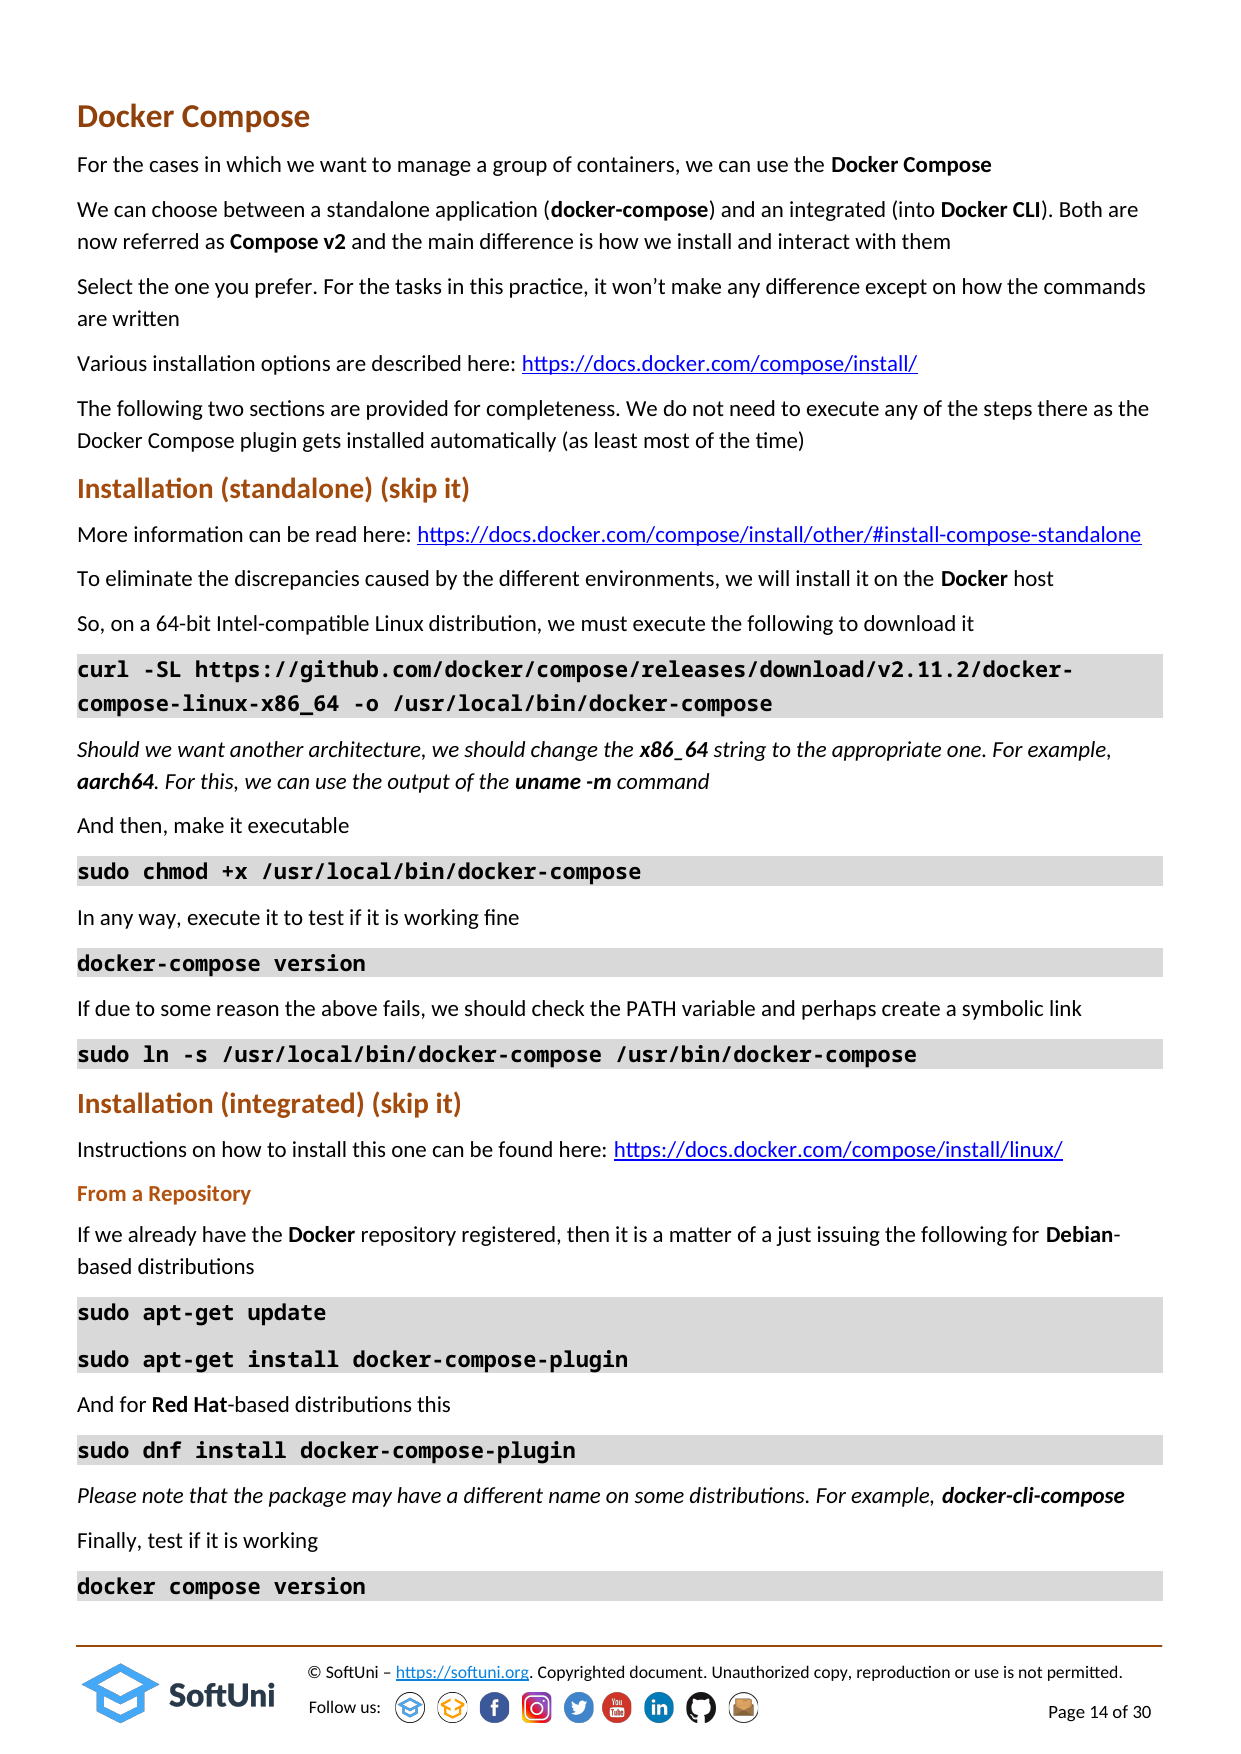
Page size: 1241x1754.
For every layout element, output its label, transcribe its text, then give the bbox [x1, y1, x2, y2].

text To eliminate the discrepancies caused by the different environments, we will install it on the Docker host [77, 564, 1163, 592]
text Select the one you prefer. For the tasks in this practice, it won’t make any difference except on how the commands are written [77, 272, 1163, 332]
picture [644, 1714, 653, 1723]
picture [75, 1658, 281, 1729]
text For the cases in which we want to manage a group of containers, we can use the Docker Compose [77, 151, 1163, 178]
subtitle Installation (integrated) (skip it) [77, 1086, 1163, 1121]
text sudo apt-get install docker-compose-plugin [77, 1344, 1163, 1373]
picture [686, 1692, 716, 1723]
picture [602, 1692, 632, 1723]
text curl -SL https://github.com/docker/compose/releases/download/v2.11.2/docker-compose-linux-x86_64 -o /usr/local/bin/docker-compose [77, 654, 1163, 718]
text sudo chmod +x /usr/local/bin/docker-compose [77, 856, 1163, 886]
text More information can be read here: https://docs.docker.com/compose/install/other/#install-compose-standalone [77, 520, 1163, 548]
text Instructions on how to install this one can be found here: https://docs.docker.com/compose/install/linux/ [77, 1135, 1163, 1163]
picture [522, 1692, 552, 1723]
text Should we want another architecture, we should change the x86_64 string to the appropriate one. For example, aarch64. For this, we can use the output of the uname -m command [77, 735, 1163, 795]
text And then, make it executable [77, 812, 1163, 839]
picture [564, 1692, 594, 1723]
picture [728, 1692, 759, 1723]
text Please note that the package may have a different name on some distributions. For example, docker-cli-compose [77, 1482, 1163, 1510]
picture [658, 1705, 667, 1714]
text And for Red Hat-based distributions this [77, 1390, 1163, 1418]
picture [665, 1692, 674, 1701]
subtitle Installation (standalone) (skip it) [77, 471, 1163, 506]
text If due to some reason the above fails, we should check the PATH variable and perhaps create a symbolic link [77, 994, 1163, 1022]
subtitle From a Repository [77, 1179, 1163, 1208]
text sudo dnf install docker-compose-plugin [77, 1435, 1163, 1465]
picture [665, 1714, 674, 1723]
text docker compose version [77, 1571, 1163, 1601]
text The following two sections are provided for completeness. We do not need to execute any of the steps there as the Docker Compose plugin gets installed automatically (as least most of the time) [77, 394, 1163, 454]
text docker-compose version [77, 948, 1163, 977]
text We can choose between a standalone application (docker-compose) and an integrated (into Docker CLI). Both are now referred as Compose v2 and the main difference is how we install and interact with them [77, 195, 1163, 255]
picture [479, 1692, 510, 1723]
text sudo ln -s /usr/local/bin/docker-compose /usr/bin/docker-compose [77, 1039, 1163, 1069]
picture [437, 1692, 468, 1723]
text Various installation options are described here: https://docs.docker.com/compose/install/ [77, 349, 1163, 377]
picture [395, 1692, 425, 1723]
text Finally, test if it is working [77, 1526, 1163, 1554]
picture [644, 1692, 653, 1701]
text In any way, execute it to test if it is working fine [77, 903, 1163, 931]
text So, on a 64-bit Intel-compatible Linux distribution, we must execute the following to download it [77, 609, 1163, 637]
text sudo apt-get update [77, 1297, 1163, 1327]
subtitle Docker Compose [77, 95, 1163, 136]
text If we already have the Docker repository registered, then it is a matter of a just issuing the following for Debian-based distributions [77, 1220, 1163, 1280]
